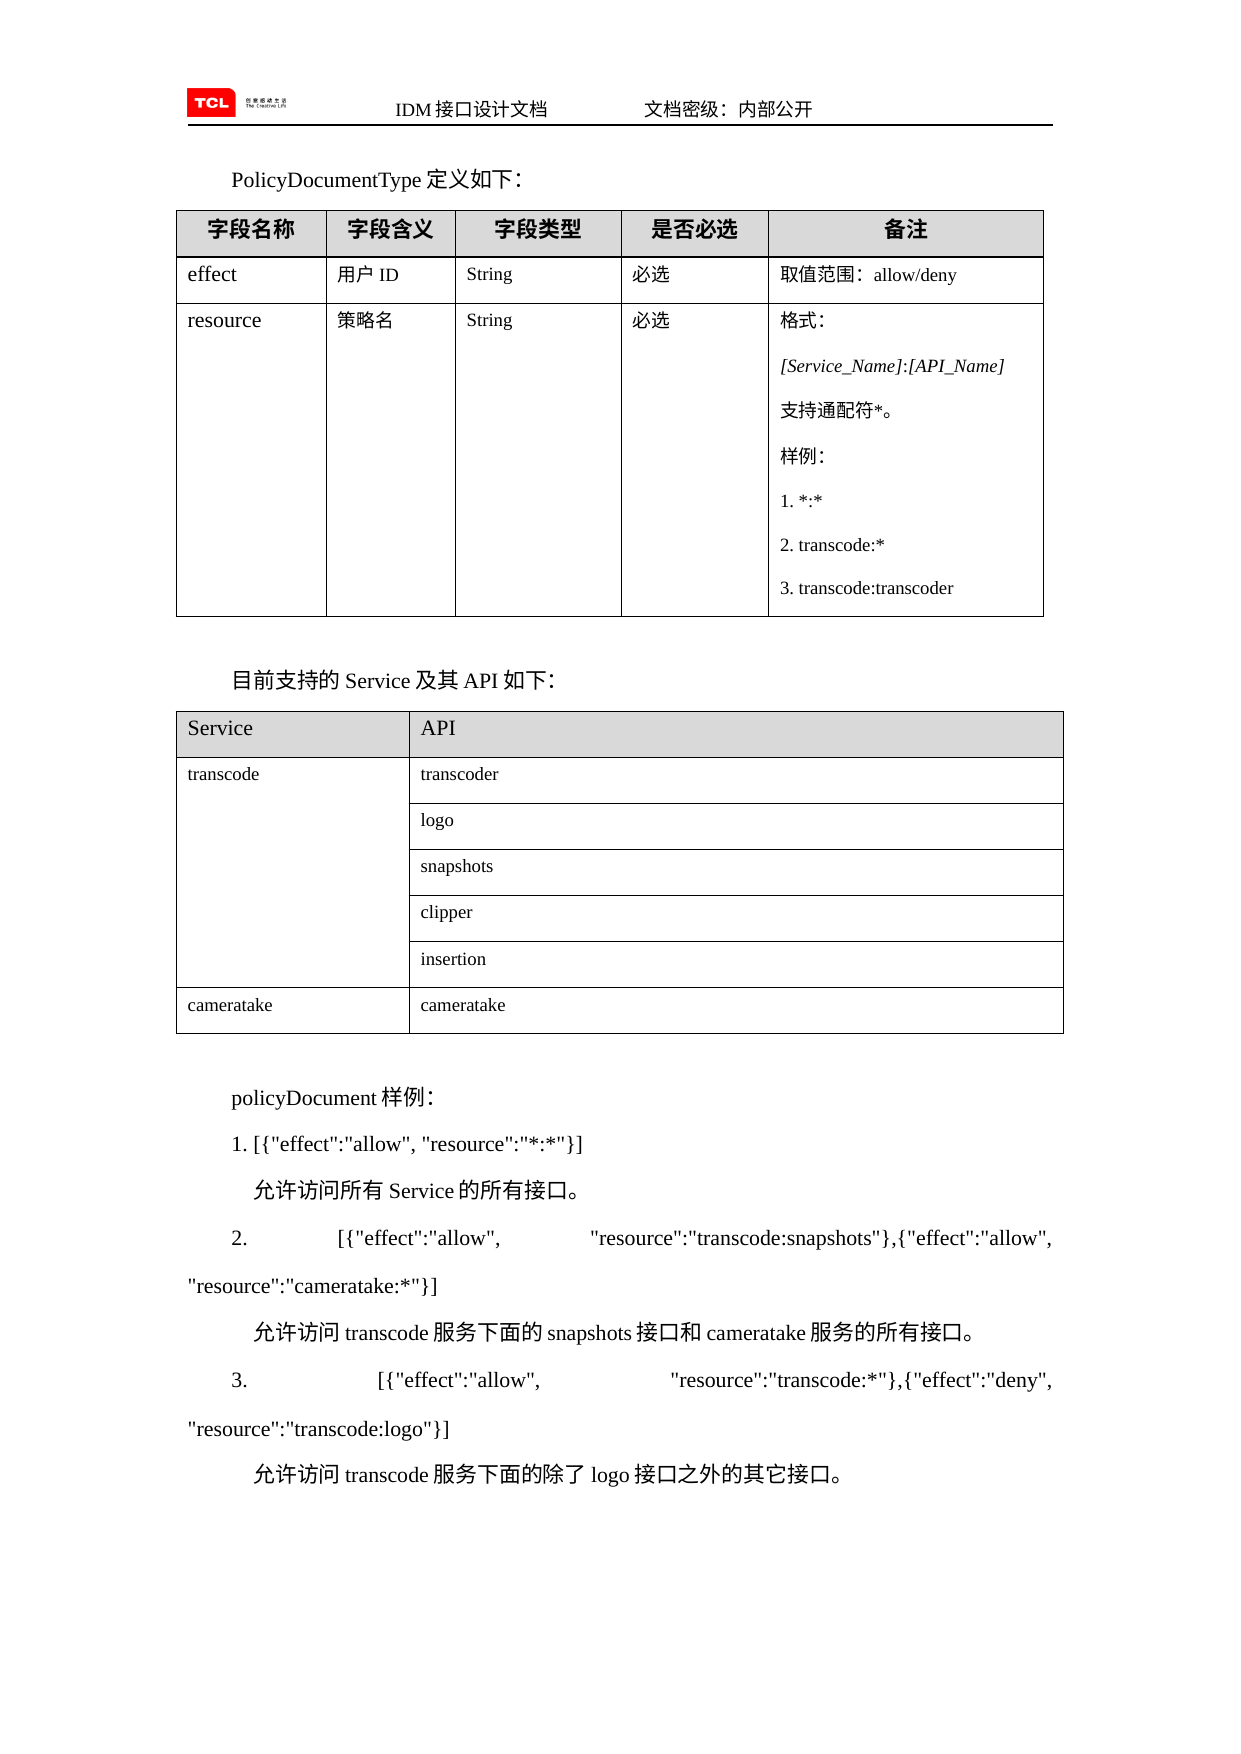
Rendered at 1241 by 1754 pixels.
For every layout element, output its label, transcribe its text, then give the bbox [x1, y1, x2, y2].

table_cell cameratake [410, 988, 1063, 1033]
text 3. [{"effect":"allow", "resource":"transcode:*"},{"effect":"deny", "resource":"transcode:logo"}] [187, 1363, 1053, 1444]
text 允许访问transcode服务下面的除了logo接口之外的其它接口。 [187, 1457, 1053, 1489]
text PolicyDocumentType定义如下： [187, 162, 1053, 194]
table_cell transcoder [410, 758, 1063, 803]
picture [187, 88, 286, 117]
text 1. [{"effect":"allow", "resource":"*:*"}] [187, 1127, 1053, 1160]
table_cell cameratake [177, 988, 409, 1033]
table_cell clipper [410, 896, 1063, 941]
table_cell resource [177, 304, 326, 616]
table_cell 必选 [622, 304, 768, 616]
table_cell insertion [410, 942, 1063, 987]
table_cell String [456, 304, 621, 616]
table_cell 格式： [Service_Name]:[API_Name] 支持通配符*。 样例： 1. *:* 2. transcode:* 3. transcode:transcoder [769, 304, 1043, 616]
table_cell String [456, 258, 621, 302]
table_header 是否必选 [622, 211, 768, 256]
table_header 字段类型 [456, 211, 621, 256]
table_cell snapshots [410, 850, 1063, 895]
table_cell logo [410, 804, 1063, 849]
table_cell 策略名 [327, 304, 455, 616]
text 允许访问transcode服务下面的snapshots接口和cameratake服务的所有接口。 [187, 1315, 1053, 1347]
text 允许访问所有Service的所有接口。 [187, 1173, 1053, 1205]
table_header 字段含义 [327, 211, 455, 256]
table_header Service [177, 712, 409, 757]
text policyDocument样例： [187, 1079, 1053, 1112]
text 2. [{"effect":"allow", "resource":"transcode:snapshots"},{"effect":"allow", "resource":"cameratake:*"}] [187, 1221, 1053, 1302]
text 目前支持的Service及其API如下： [187, 662, 1053, 695]
table_header 字段名称 [177, 211, 326, 256]
table_cell 必选 [622, 258, 768, 302]
table_cell effect [177, 258, 326, 302]
table_cell transcode [177, 758, 409, 987]
table_cell 用户ID [327, 258, 455, 302]
table_header 备注 [769, 211, 1043, 256]
table_header API [410, 712, 1063, 757]
table_cell 取值范围：allow/deny [769, 258, 1043, 302]
